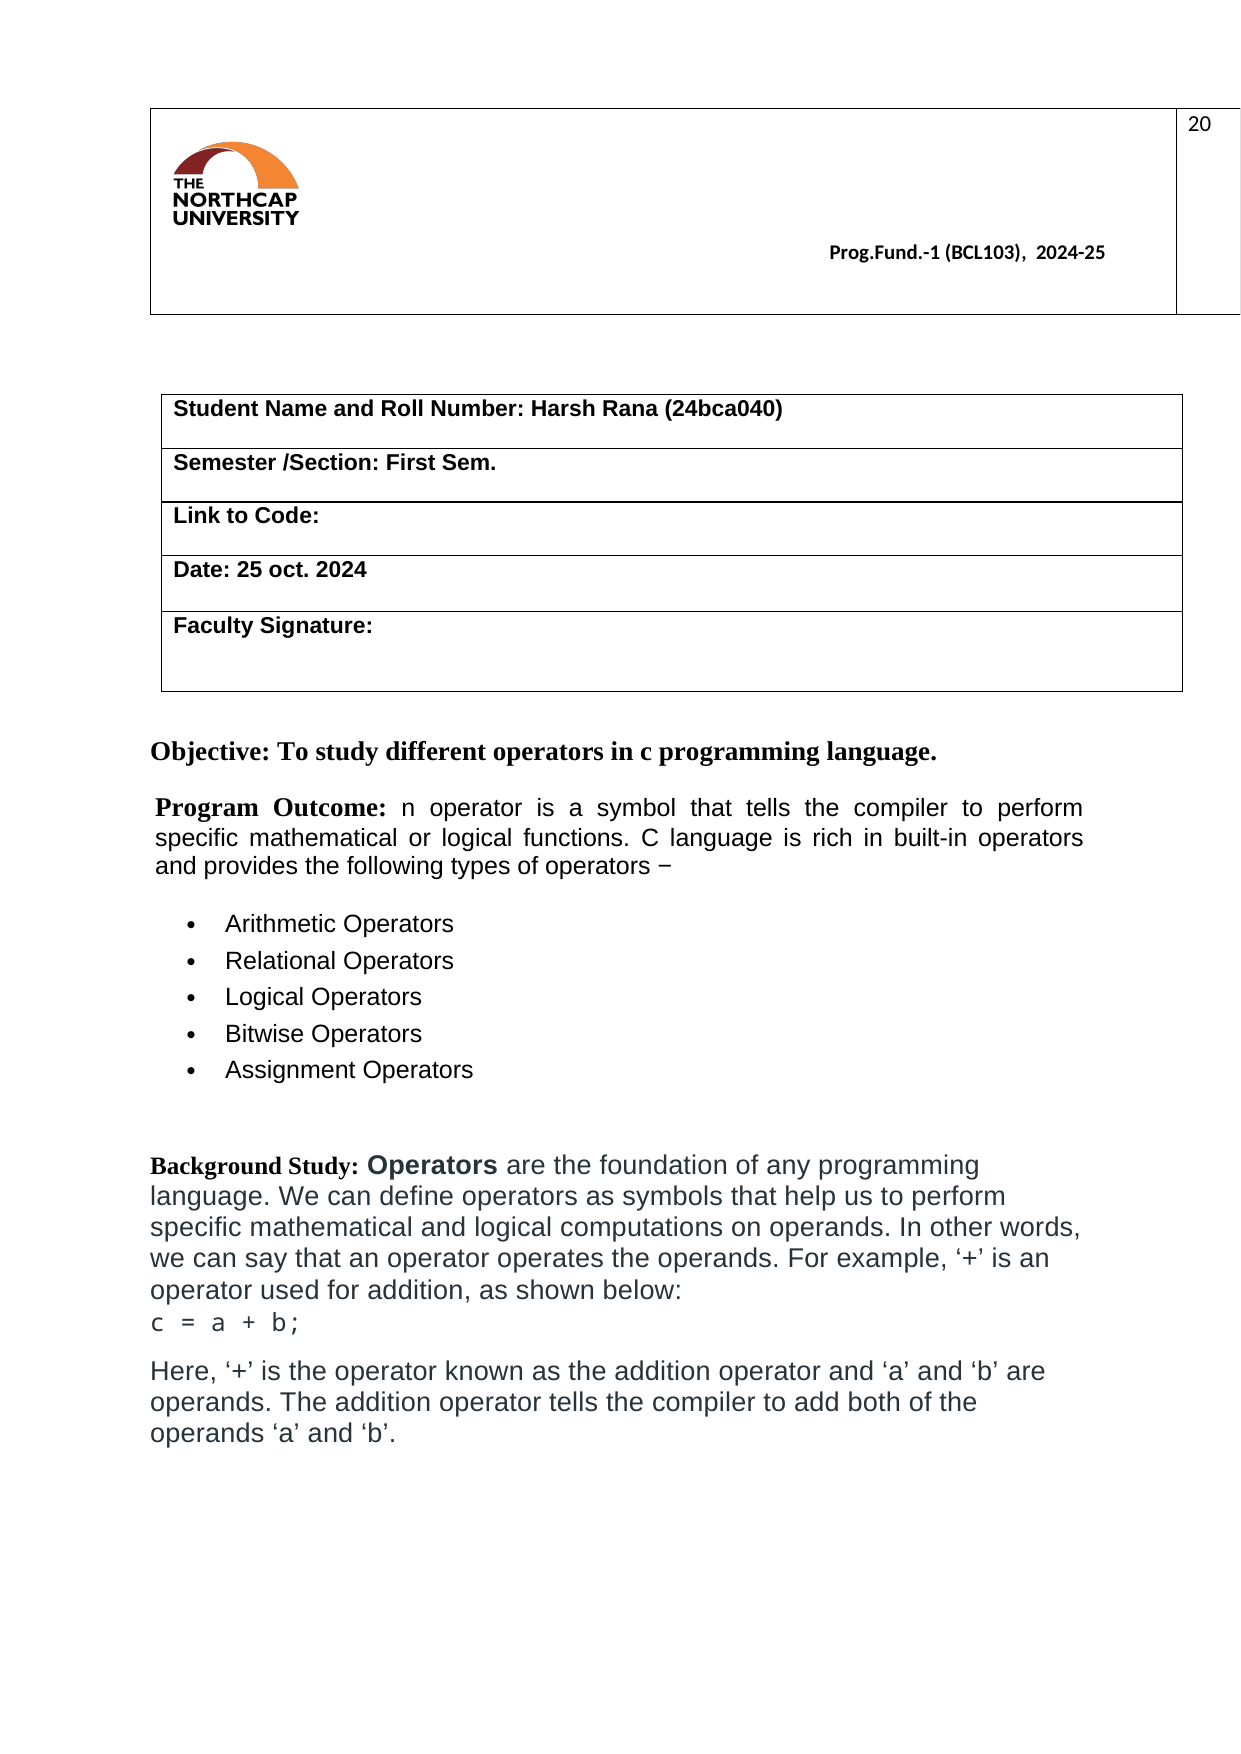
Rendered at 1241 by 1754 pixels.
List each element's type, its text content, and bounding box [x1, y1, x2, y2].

picture [161, 109, 312, 259]
list Arithmetic Operators [187, 909, 1090, 938]
table_cell Faculty Signature: [162, 612, 1182, 691]
list Relational Operators [187, 946, 1090, 974]
list Assignment Operators [187, 1056, 1090, 1084]
text Here, ‘+’ is the operator known as the addition operator and ‘a’ and ‘b’ are operands. The addition operator tells the compiler to add both of the operands ‘a’ and ‘b’. [150, 1354, 1090, 1448]
text c = a + b; [150, 1305, 1090, 1339]
text Program Outcome: n operator is a symbol that tells the compiler to perform specific mathematical or logical functions. C language is rich in built-in operators and provides the following types of operators − [155, 791, 1085, 880]
table_cell Link to Code: [162, 503, 1182, 555]
table_cell Date: 25 oct. 2024 [162, 556, 1182, 611]
text Objective: To study different operators in c programming language. [150, 735, 1090, 766]
list Bitwise Operators [187, 1019, 1090, 1048]
text Background Study: Operators are the foundation of any programming language. We can define operators as symbols that help us to perform specific mathematical and logical computations on operands. In other words, we can say that an operator operates the operands. For example, ‘+’ is an operator used for addition, as shown below: [150, 1149, 1090, 1305]
table_header Student Name and Roll Number: Harsh Rana (24bca040) [162, 395, 1182, 448]
table_cell Semester /Section: First Sem. [162, 449, 1182, 501]
list Logical Operators [187, 982, 1090, 1011]
